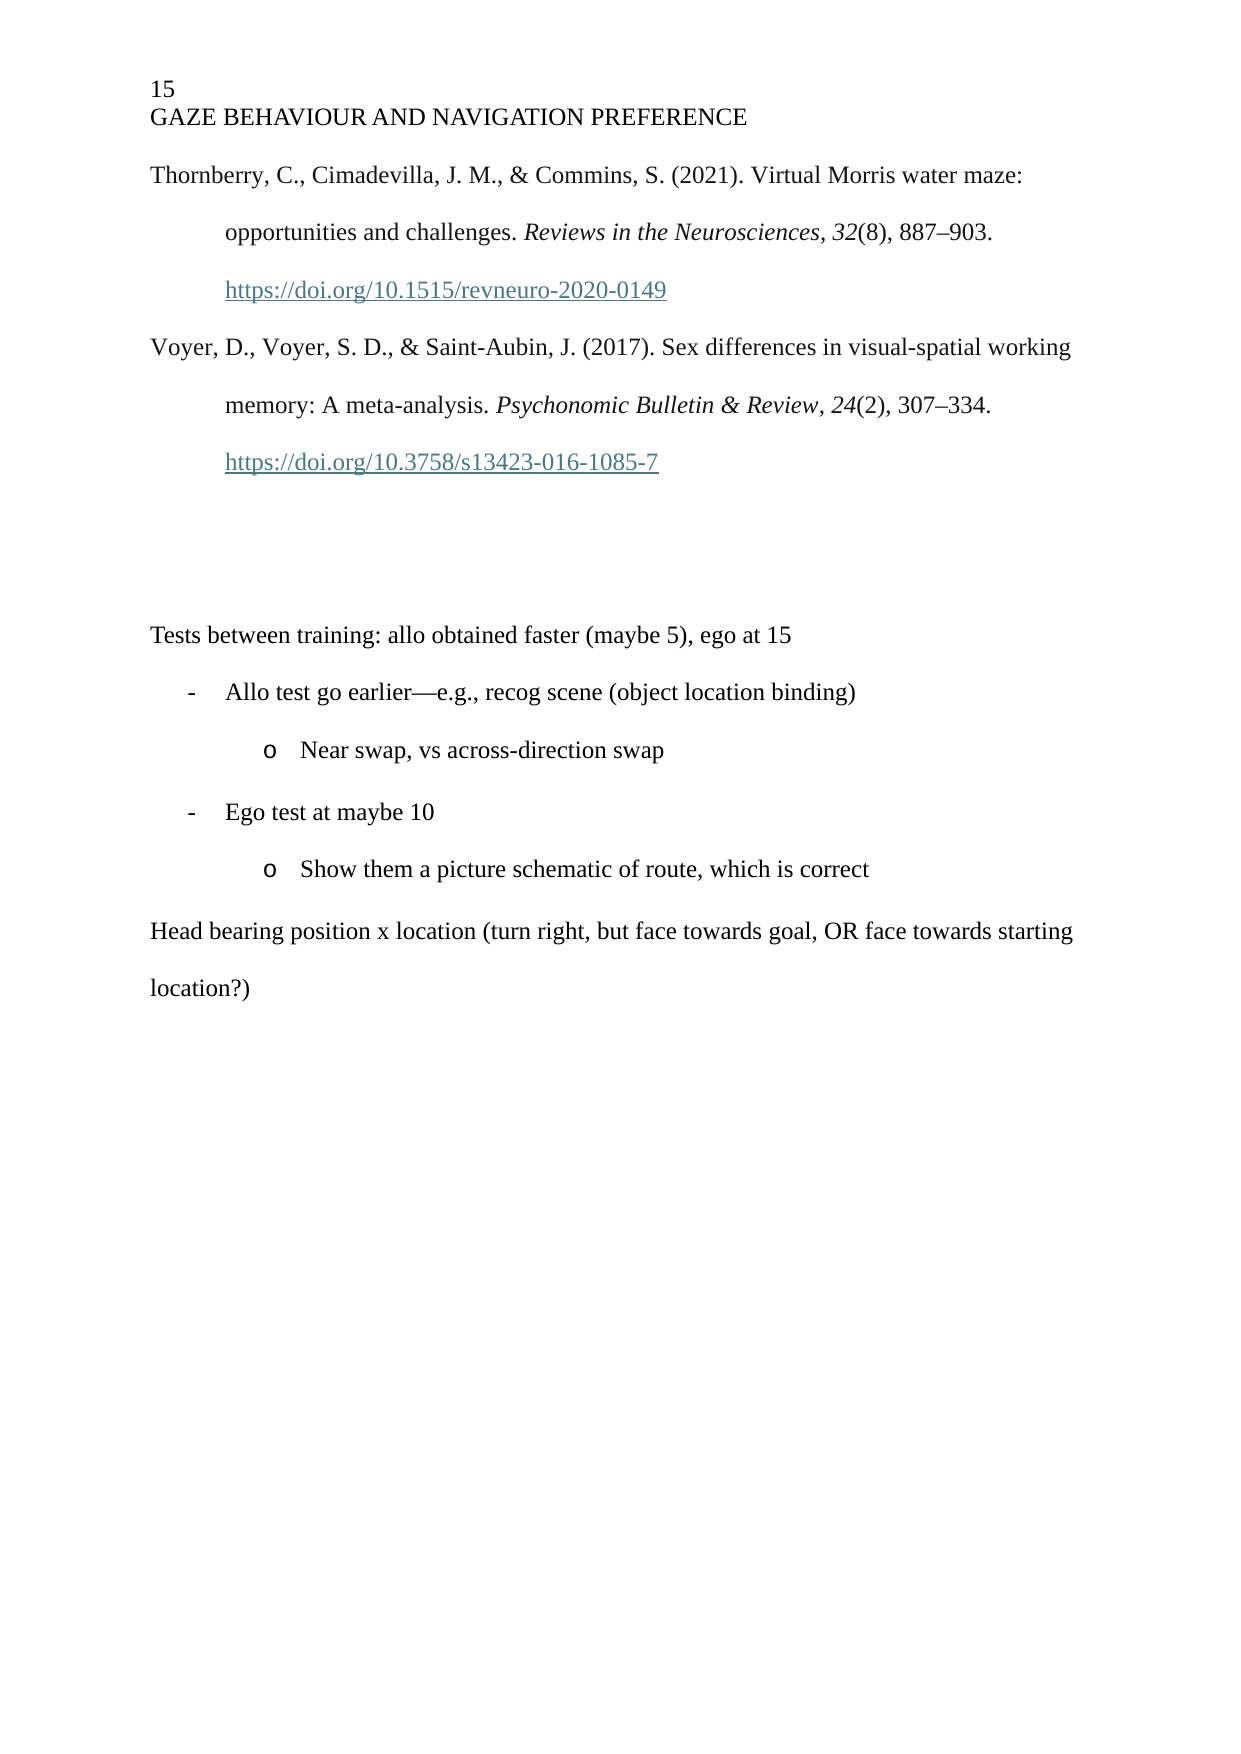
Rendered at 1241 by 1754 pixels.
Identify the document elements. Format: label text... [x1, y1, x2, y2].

text Thornberry, C., Cimadevilla, J. M., & Commins, S. (2021). Virtual Morris water maze: opportunities and challenges. Reviews in the Neurosciences, 32(8), 887–903. https://doi.org/10.1515/revneuro-2020-0149 [150, 160, 1090, 304]
list Ego test at maybe 10 [187, 797, 1090, 825]
list Allo test go earlier—e.g., recog scene (object location binding) [187, 677, 1090, 706]
list Near swap, vs across-direction swap [262, 735, 1090, 766]
text Tests between training: allo obtained faster (maybe 5), ego at 15 [150, 620, 1090, 649]
list Show them a picture schematic of route, which is correct [262, 854, 1090, 885]
text Head bearing position x location (turn right, but face towards goal, OR face towards starting location?) [150, 916, 1090, 1002]
text Voyer, D., Voyer, S. D., & Saint-Aubin, J. (2017). Sex differences in visual-spatial working memory: A meta-analysis. Psychonomic Bulletin & Review, 24(2), 307–334. https://doi.org/10.3758/s13423-016-1085-7 [150, 332, 1090, 476]
